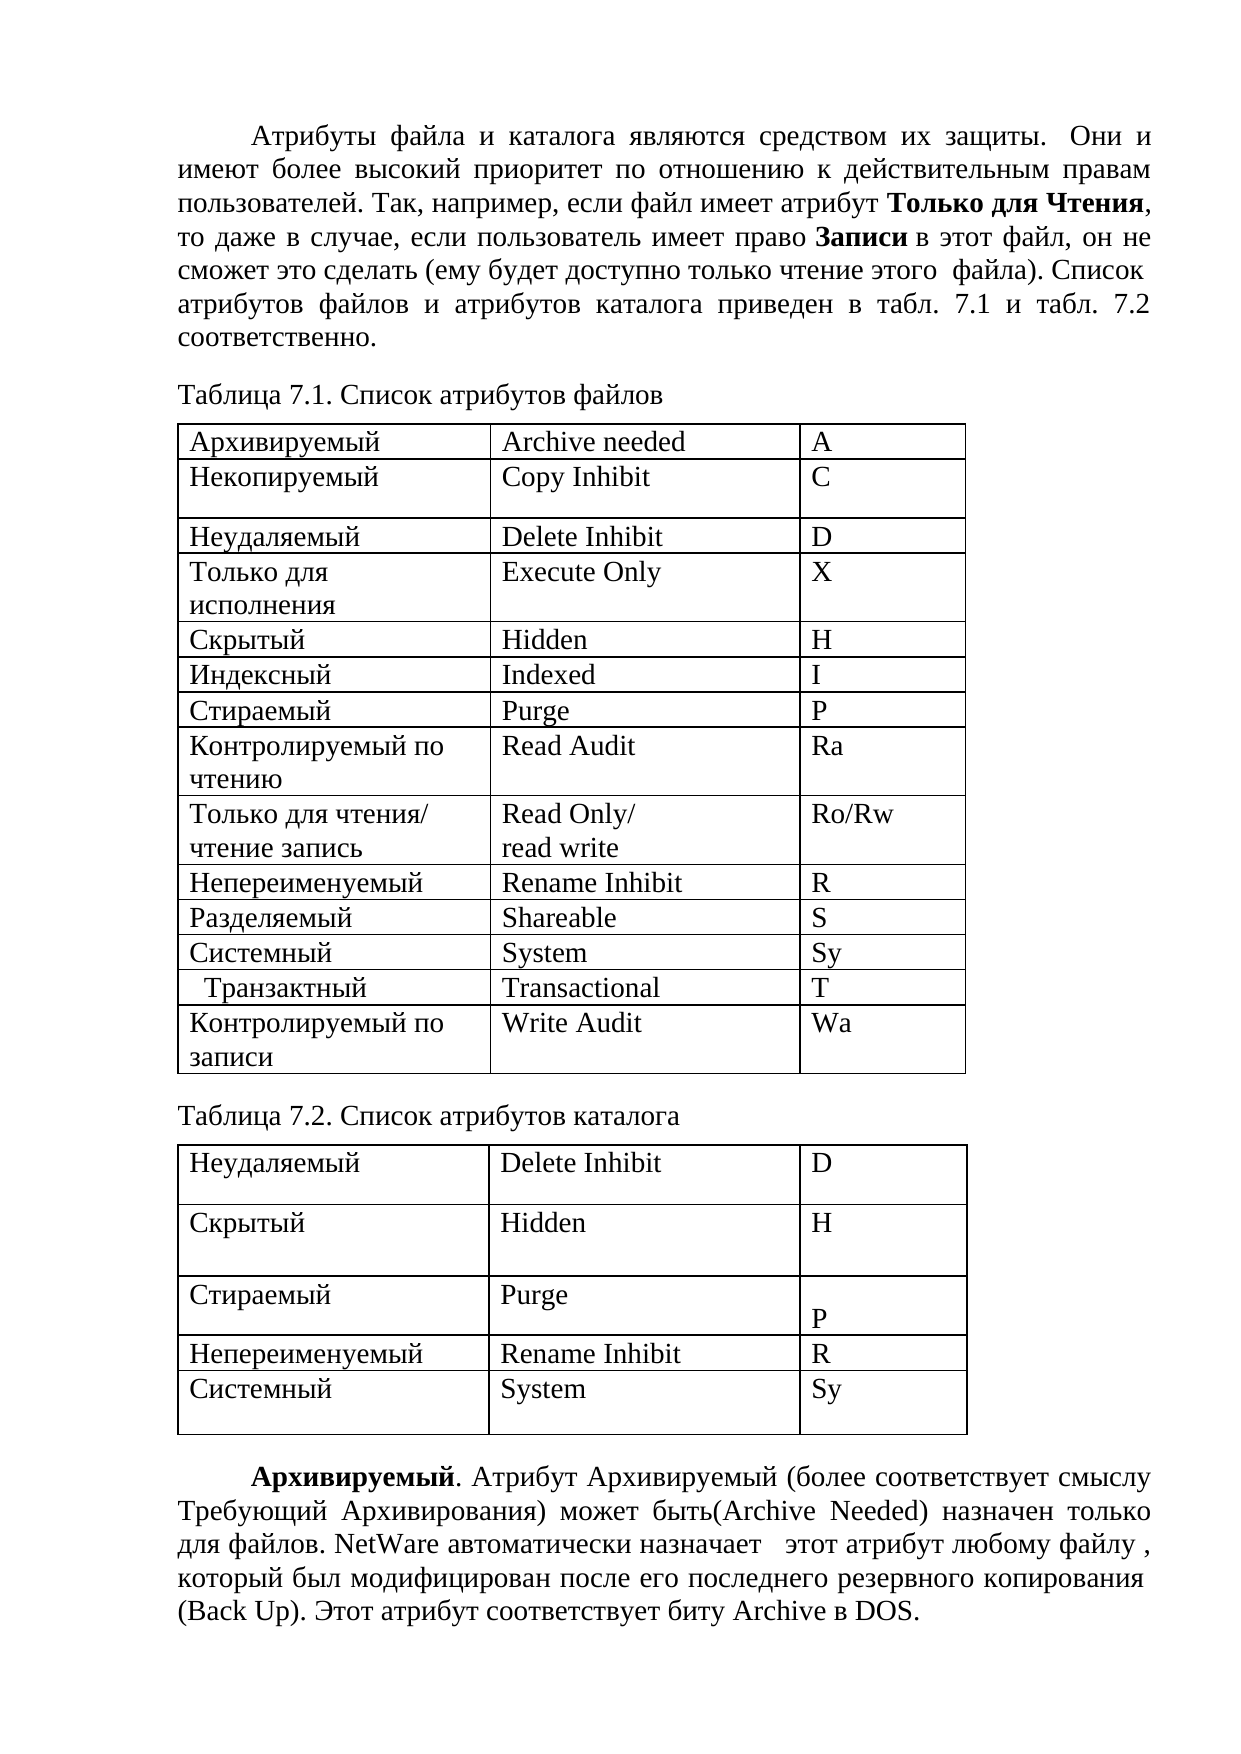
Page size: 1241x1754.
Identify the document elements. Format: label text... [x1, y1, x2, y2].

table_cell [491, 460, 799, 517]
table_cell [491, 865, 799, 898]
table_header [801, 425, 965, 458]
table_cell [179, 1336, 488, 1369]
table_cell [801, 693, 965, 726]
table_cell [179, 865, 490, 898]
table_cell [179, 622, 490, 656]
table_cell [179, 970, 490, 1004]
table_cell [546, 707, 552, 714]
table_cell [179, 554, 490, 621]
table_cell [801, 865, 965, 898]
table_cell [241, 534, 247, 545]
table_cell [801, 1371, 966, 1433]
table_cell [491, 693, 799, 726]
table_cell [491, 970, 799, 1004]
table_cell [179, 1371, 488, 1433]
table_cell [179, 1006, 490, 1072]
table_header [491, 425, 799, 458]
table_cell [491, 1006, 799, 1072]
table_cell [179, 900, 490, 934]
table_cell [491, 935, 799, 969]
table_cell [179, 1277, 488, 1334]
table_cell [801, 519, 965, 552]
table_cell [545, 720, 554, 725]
text Архивируемый. Атрибут Архивируемый (более соответствует смыслу Требующий Архивирования) может быть(Archive Needed) назначен только для файлов. NetWare автоматически назначает этот атрибут любому файлу , который был модифицирован после его последнего резервного копирования (Back Up). Этот атрибут соответствует биту Archive в DOS. [177, 1459, 1152, 1627]
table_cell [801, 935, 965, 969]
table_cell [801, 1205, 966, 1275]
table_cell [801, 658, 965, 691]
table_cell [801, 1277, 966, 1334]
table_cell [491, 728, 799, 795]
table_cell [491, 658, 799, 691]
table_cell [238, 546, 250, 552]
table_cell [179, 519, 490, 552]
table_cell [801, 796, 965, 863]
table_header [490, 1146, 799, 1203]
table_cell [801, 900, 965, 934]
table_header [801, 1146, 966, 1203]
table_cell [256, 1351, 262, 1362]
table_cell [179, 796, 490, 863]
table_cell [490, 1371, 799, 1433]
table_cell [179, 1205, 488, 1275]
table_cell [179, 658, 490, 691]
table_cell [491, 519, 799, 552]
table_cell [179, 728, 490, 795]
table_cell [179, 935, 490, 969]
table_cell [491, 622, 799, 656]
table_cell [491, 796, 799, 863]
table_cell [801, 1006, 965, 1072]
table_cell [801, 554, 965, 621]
text Атрибуты файла и каталога являются средством их защиты. Они и имеют более высокий приоритет по отношению к действительным правам пользователей. Так, например, если файл имеет атрибут Только для Чтения, то даже в случае, если пользователь имеет право Записи в этот файл, он не сможет это сделать (ему будет доступно только чтение этого файла). Список атрибутов файлов и атрибутов каталога приведен в табл. 7.1 и табл. 7.2 соответственно. [177, 118, 1152, 353]
text Таблица 7.2. Список атрибутов каталога [177, 1098, 1152, 1132]
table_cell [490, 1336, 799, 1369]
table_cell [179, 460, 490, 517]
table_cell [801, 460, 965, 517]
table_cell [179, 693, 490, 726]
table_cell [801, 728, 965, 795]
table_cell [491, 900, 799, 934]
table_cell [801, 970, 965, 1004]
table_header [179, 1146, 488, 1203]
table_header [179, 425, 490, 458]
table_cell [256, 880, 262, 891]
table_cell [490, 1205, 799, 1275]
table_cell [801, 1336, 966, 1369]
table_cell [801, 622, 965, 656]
text Таблица 7.1. Список атрибутов файлов [177, 377, 1152, 410]
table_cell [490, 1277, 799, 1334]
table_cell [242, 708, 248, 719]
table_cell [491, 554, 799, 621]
